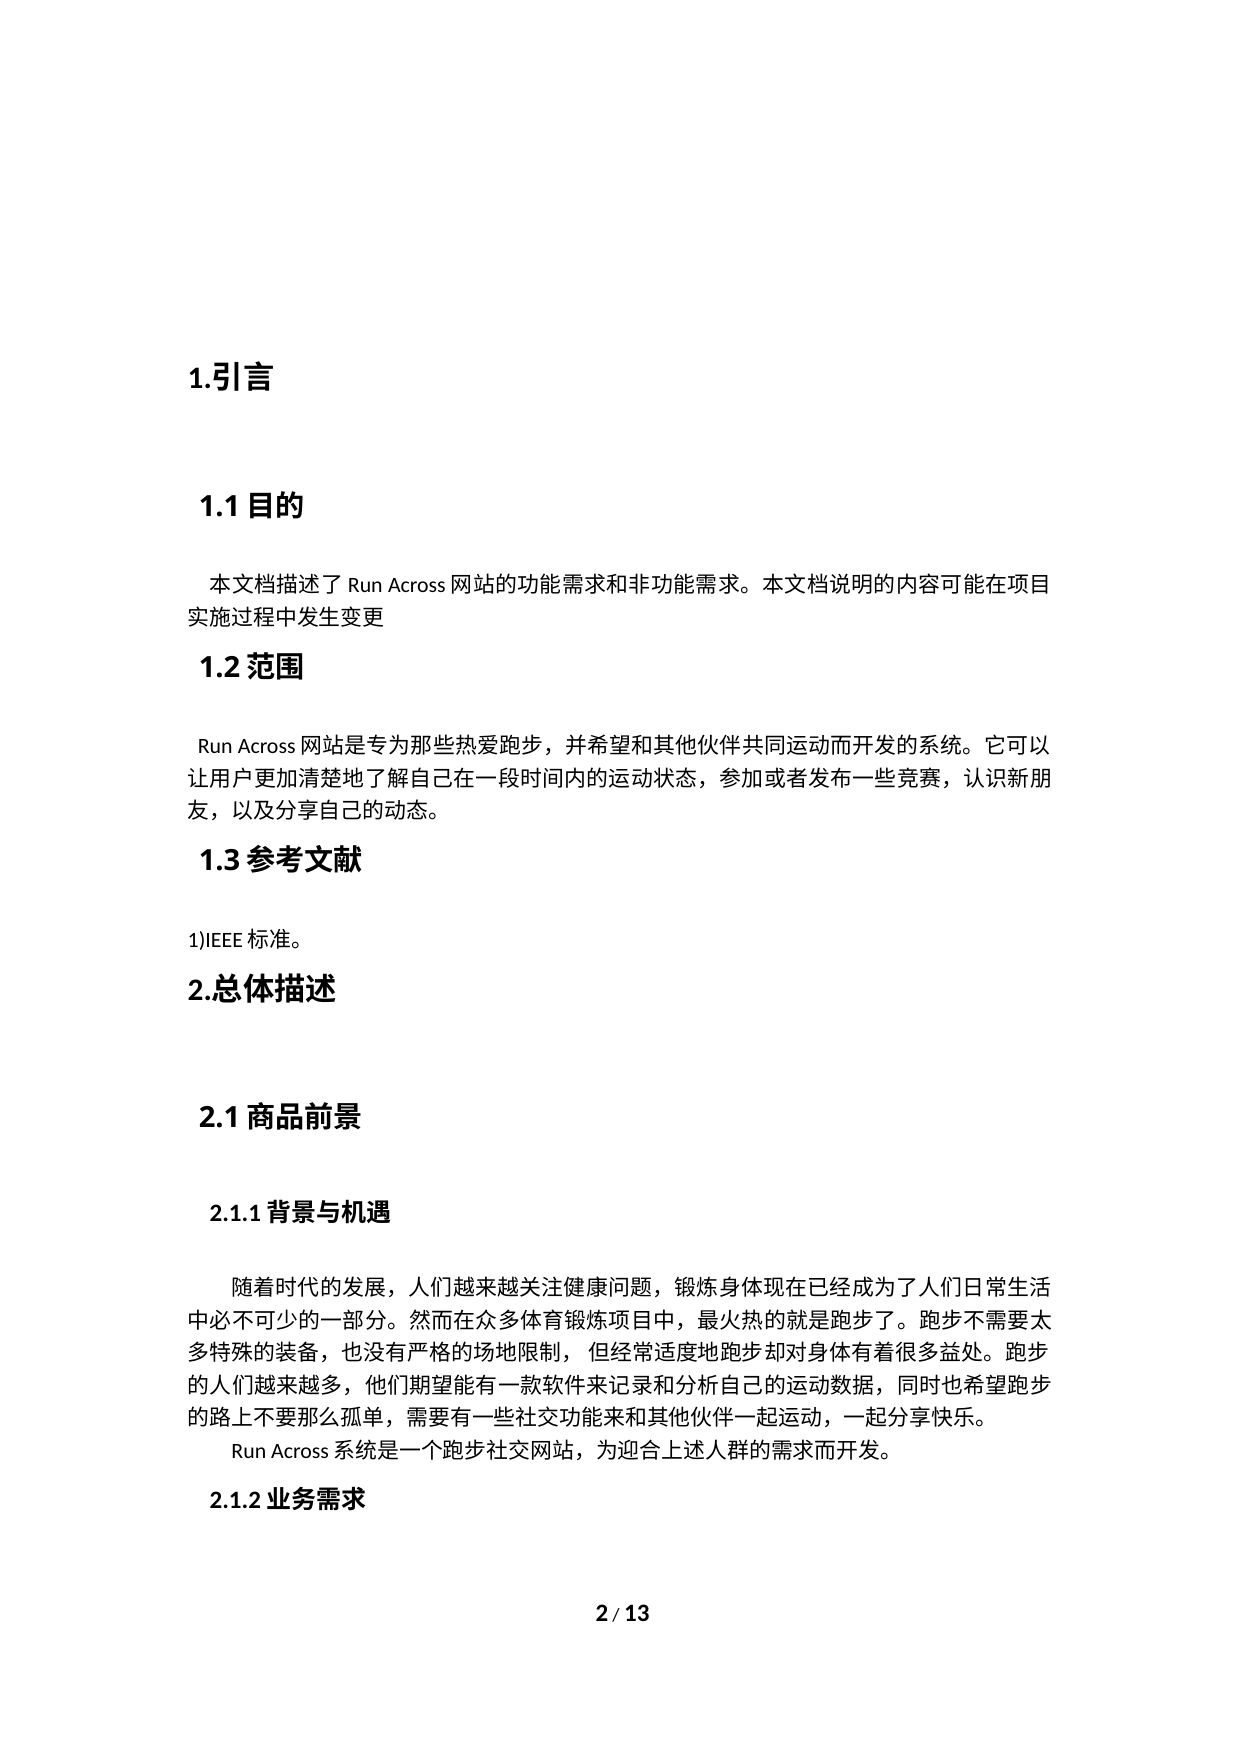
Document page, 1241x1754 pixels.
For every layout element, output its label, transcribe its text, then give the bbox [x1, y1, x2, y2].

subtitle 2.1.2业务需求 [209, 1465, 1031, 1530]
subtitle 2.1.1背景与机遇 [209, 1178, 1031, 1243]
subtitle 2.1商品前景 [198, 1082, 1031, 1147]
subtitle 1.引言 [187, 342, 1053, 407]
text 随着时代的发展，人们越来越关注健康问题，锻炼身体现在已经成为了人们日常生活中必不可少的一部分。然而在众多体育锻炼项目中，最火热的就是跑步了。跑步不需要太多特殊的装备，也没有严格的场地限制， 但经常适度地跑步却对身体有着很多益处。跑步的人们越来越多，他们期望能有一款软件来记录和分析自己的运动数据，同时也希望跑步的路上不要那么孤单，需要有一些社交功能来和其他伙伴一起运动，一起分享快乐。 [187, 1270, 1053, 1432]
subtitle 2.总体描述 [187, 954, 1053, 1019]
text Run Across系统是一个跑步社交网站，为迎合上述人群的需求而开发。 [187, 1432, 1053, 1465]
subtitle 1.1目的 [198, 471, 1031, 536]
text Run Across网站是专为那些热爱跑步，并希望和其他伙伴共同运动而开发的系统。它可以让用户更加清楚地了解自己在一段时间内的运动状态，参加或者发布一些竞赛，认识新朋友，以及分享自己的动态。 [187, 728, 1053, 825]
subtitle 1.3参考文献 [198, 825, 1031, 890]
subtitle 1.2范围 [198, 632, 1031, 697]
text 本文档描述了Run Across网站的功能需求和非功能需求。本文档说明的内容可能在项目实施过程中发生变更 [187, 567, 1053, 632]
text 1)IEEE标准。 [187, 921, 1053, 954]
